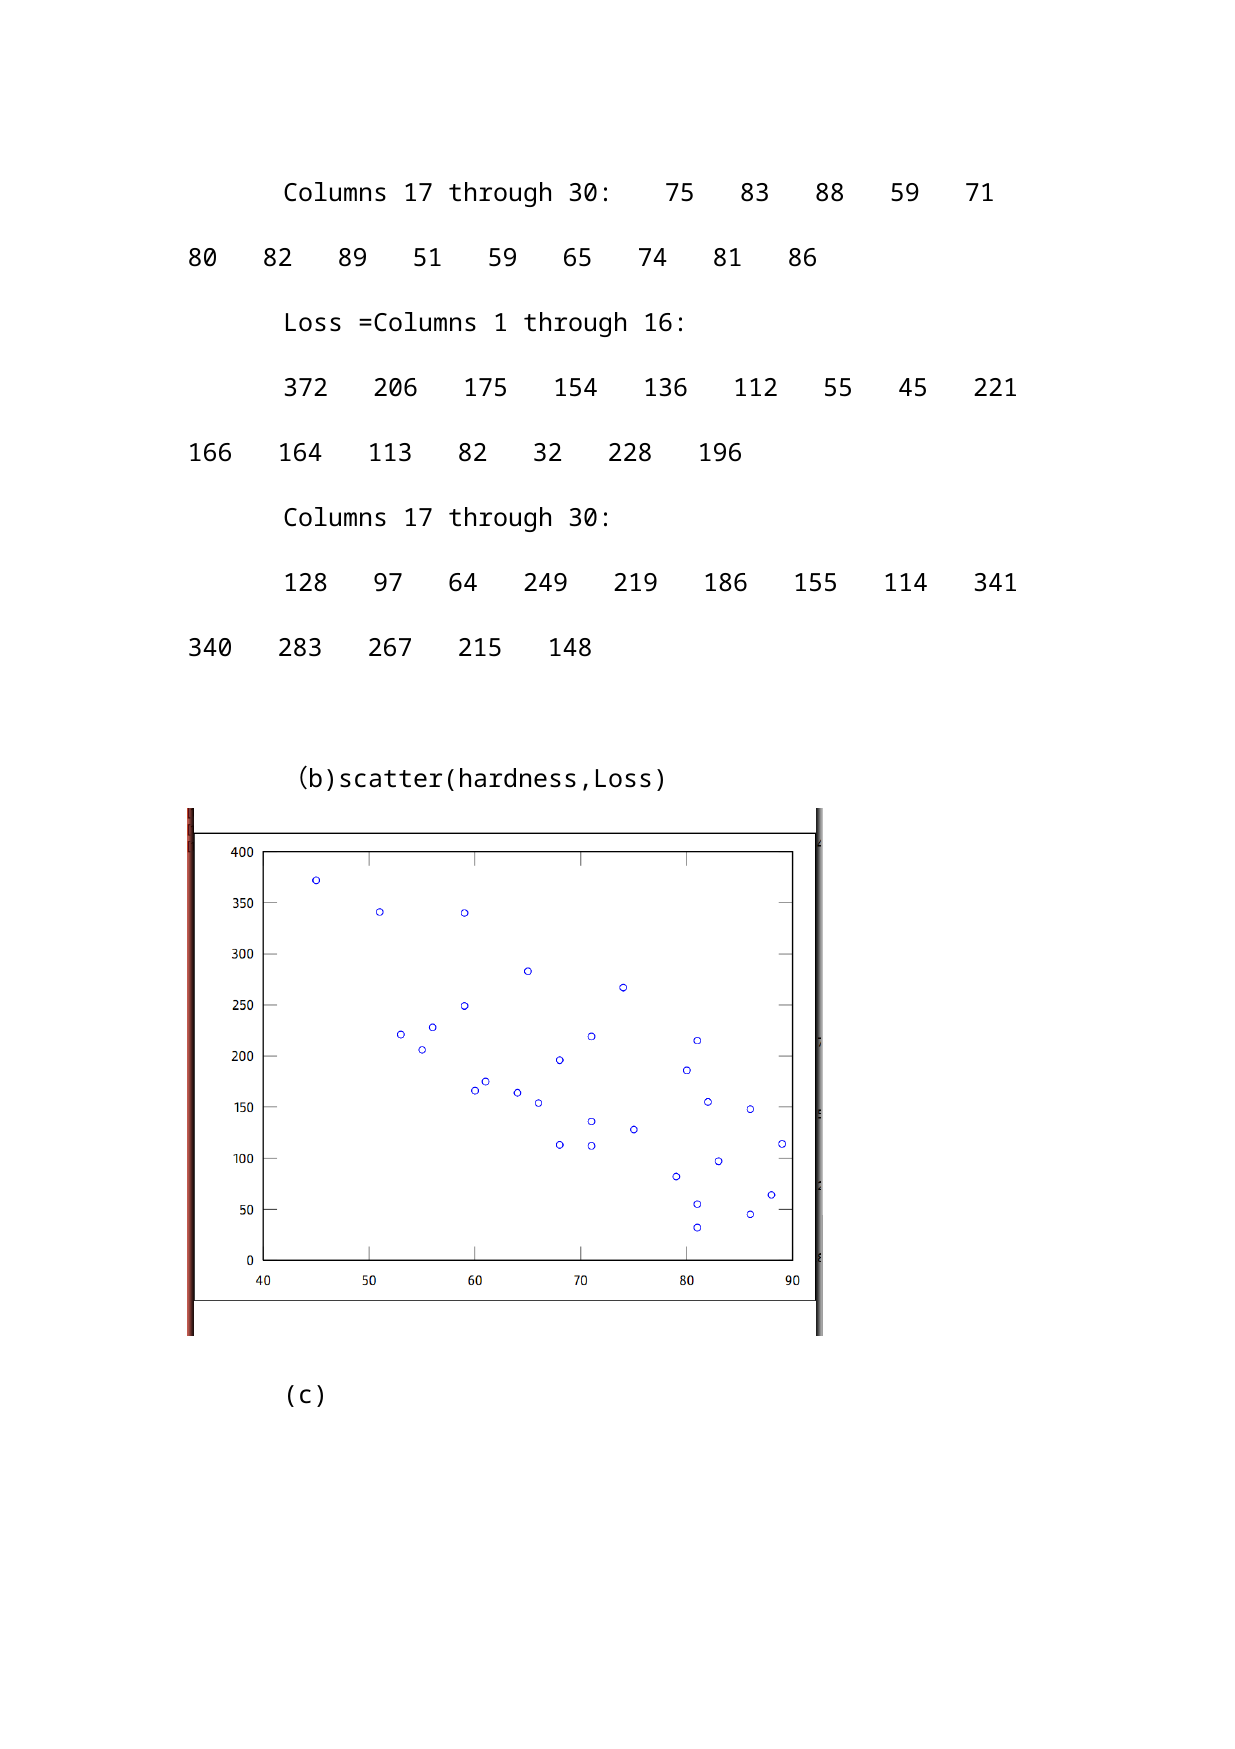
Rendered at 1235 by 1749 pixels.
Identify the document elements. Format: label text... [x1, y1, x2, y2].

text Columns 17 through 30: 128 97 64 249 219 186 155 114 341 340 283 267 215 148 [187, 484, 1047, 679]
picture [187, 808, 823, 1336]
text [187, 159, 1047, 289]
text (c) [187, 1362, 1047, 1427]
text Loss =Columns 1 through 16: 372 206 175 154 136 112 55 45 221 166 164 113 82 32 228 196 [187, 289, 1047, 484]
text （b)scatter(hardness,Loss) [187, 744, 1047, 809]
